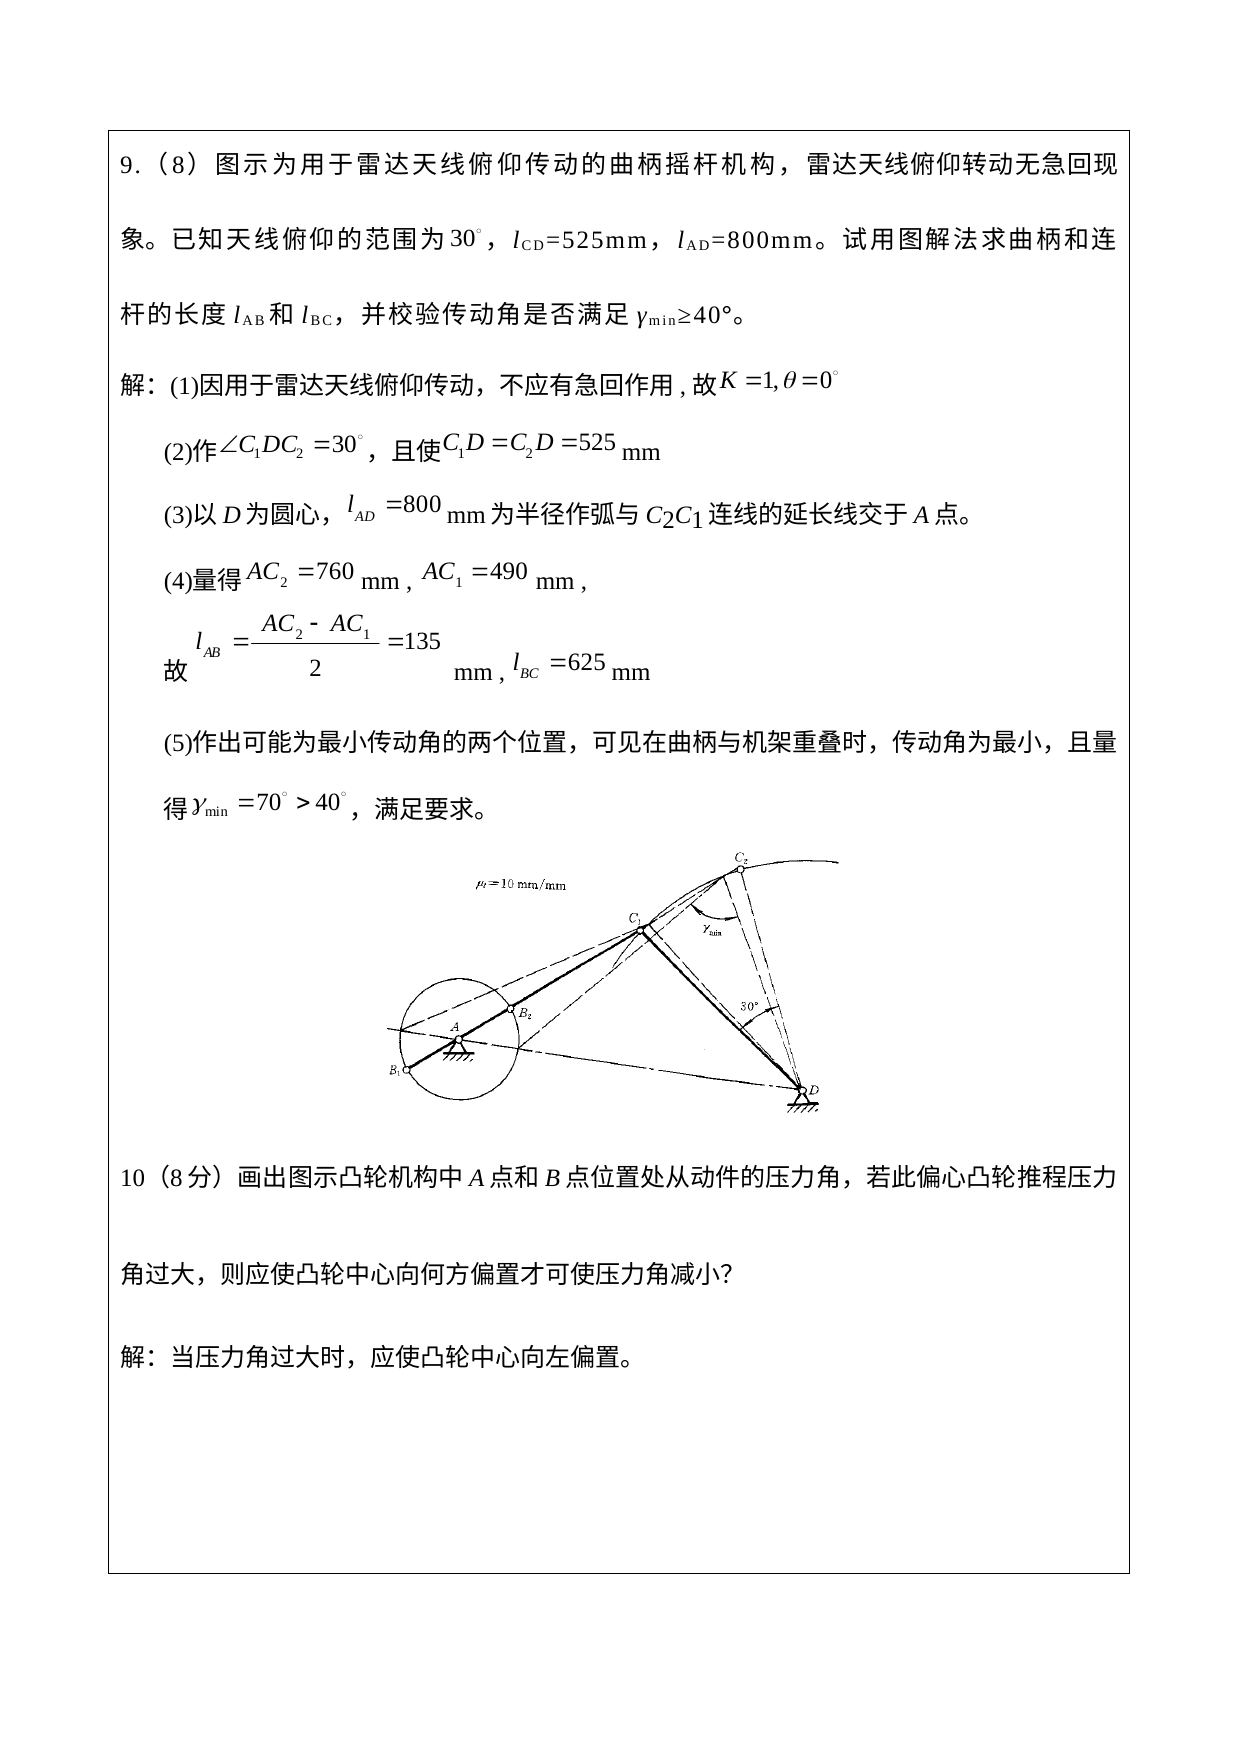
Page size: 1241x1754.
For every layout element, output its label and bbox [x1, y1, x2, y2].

table_header [109, 131, 1129, 1572]
picture [381, 837, 857, 1128]
